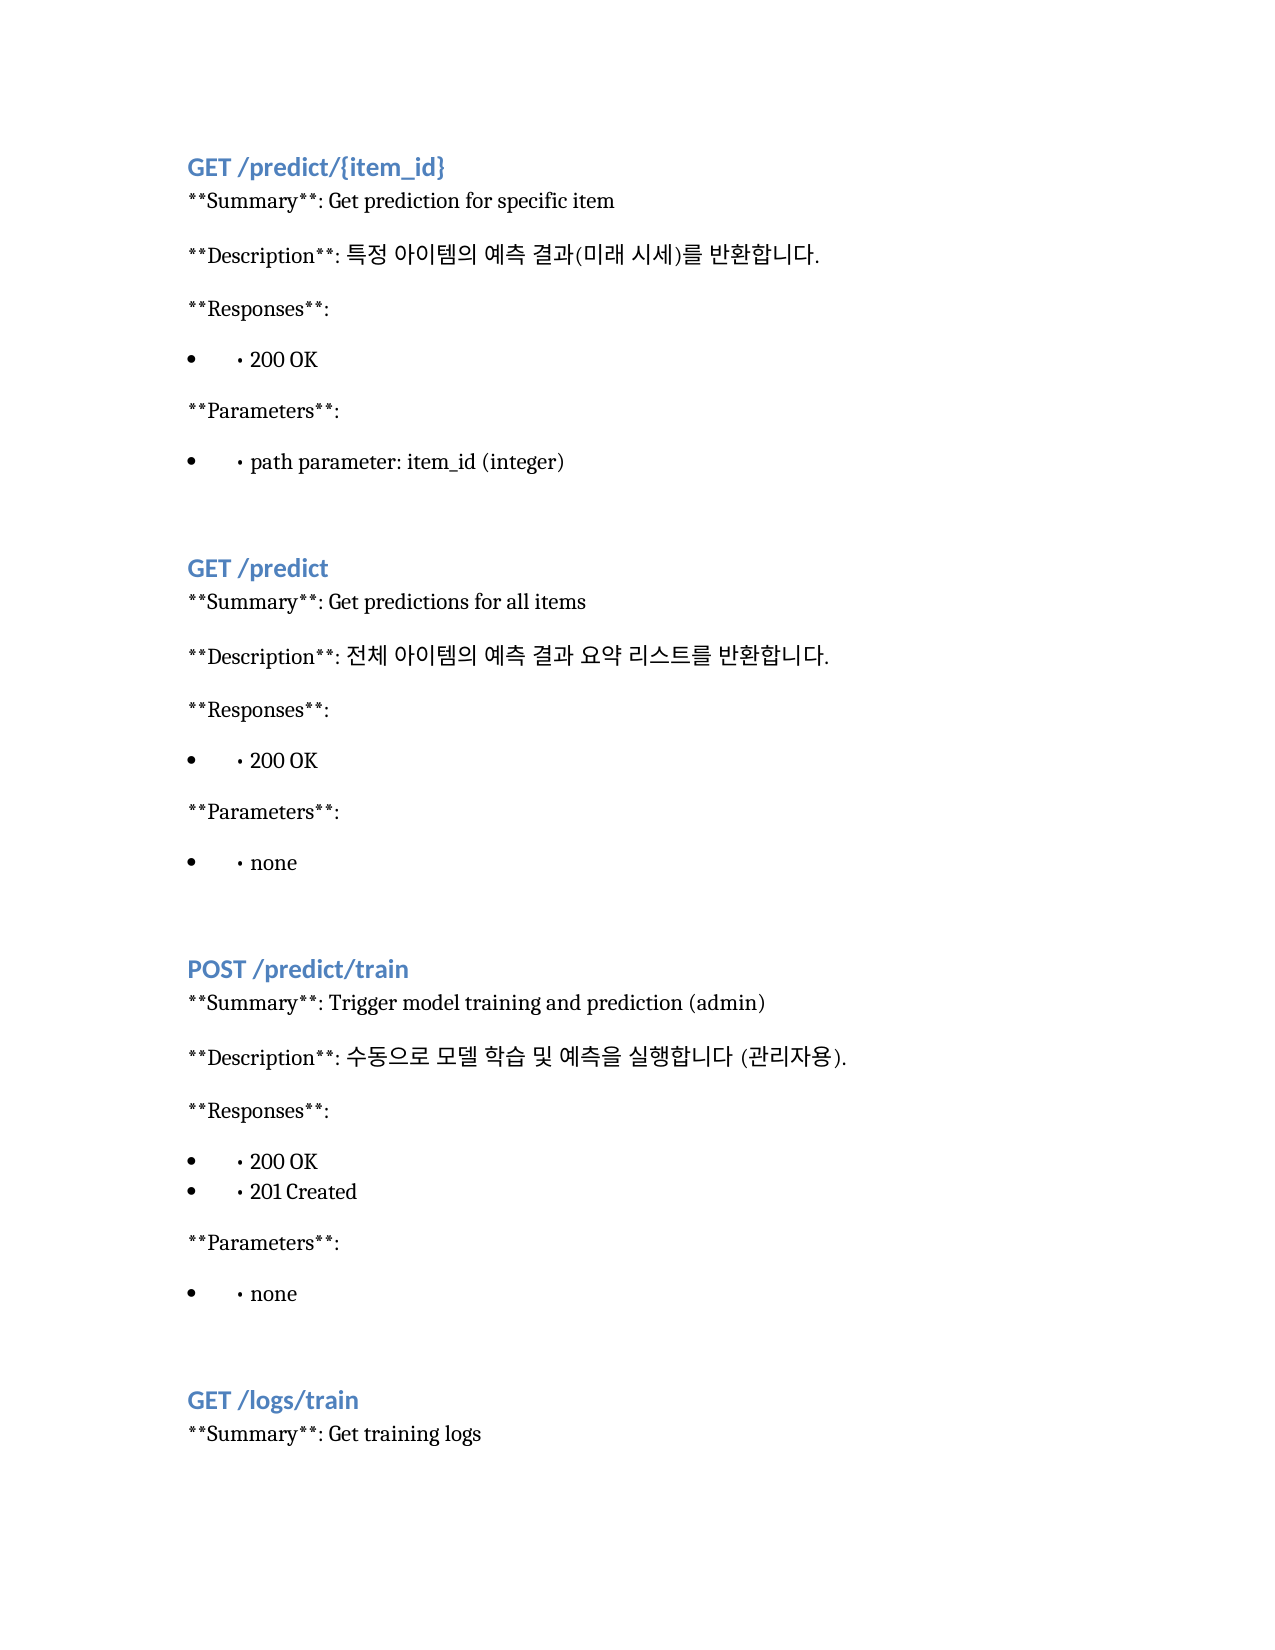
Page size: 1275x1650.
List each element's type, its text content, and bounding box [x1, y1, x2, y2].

text **Parameters**: [187, 1230, 1087, 1256]
list • 200 OK [187, 347, 1087, 373]
subtitle GET /predict [187, 551, 1087, 584]
text **Summary**: Trigger model training and prediction (admin) [187, 990, 1087, 1016]
list • 201 Created [187, 1179, 1087, 1205]
text **Description**: 수동으로 모델 학습 및 예측을 실행합니다 (관리자용). [187, 1041, 1087, 1072]
subtitle GET /logs/train [187, 1383, 1087, 1416]
text **Responses**: [187, 697, 1087, 723]
list • path parameter: item_id (integer) [187, 449, 1087, 475]
text **Summary**: Get predictions for all items [187, 589, 1087, 615]
text **Description**: 특정 아이템의 예측 결과(미래 시세)를 반환합니다. [187, 239, 1087, 270]
list • none [187, 850, 1087, 876]
text **Summary**: Get prediction for specific item [187, 188, 1087, 214]
text **Summary**: Get training logs [187, 1421, 1087, 1447]
subtitle GET /predict/{item_id} [187, 150, 1087, 183]
text **Parameters**: [187, 799, 1087, 825]
list • 200 OK [187, 1149, 1087, 1175]
subtitle POST /predict/train [187, 952, 1087, 985]
list • none [187, 1281, 1087, 1307]
text **Parameters**: [187, 398, 1087, 424]
text **Description**: 전체 아이템의 예측 결과 요약 리스트를 반환합니다. [187, 640, 1087, 671]
text **Responses**: [187, 1098, 1087, 1124]
text **Responses**: [187, 296, 1087, 322]
list • 200 OK [187, 748, 1087, 774]
